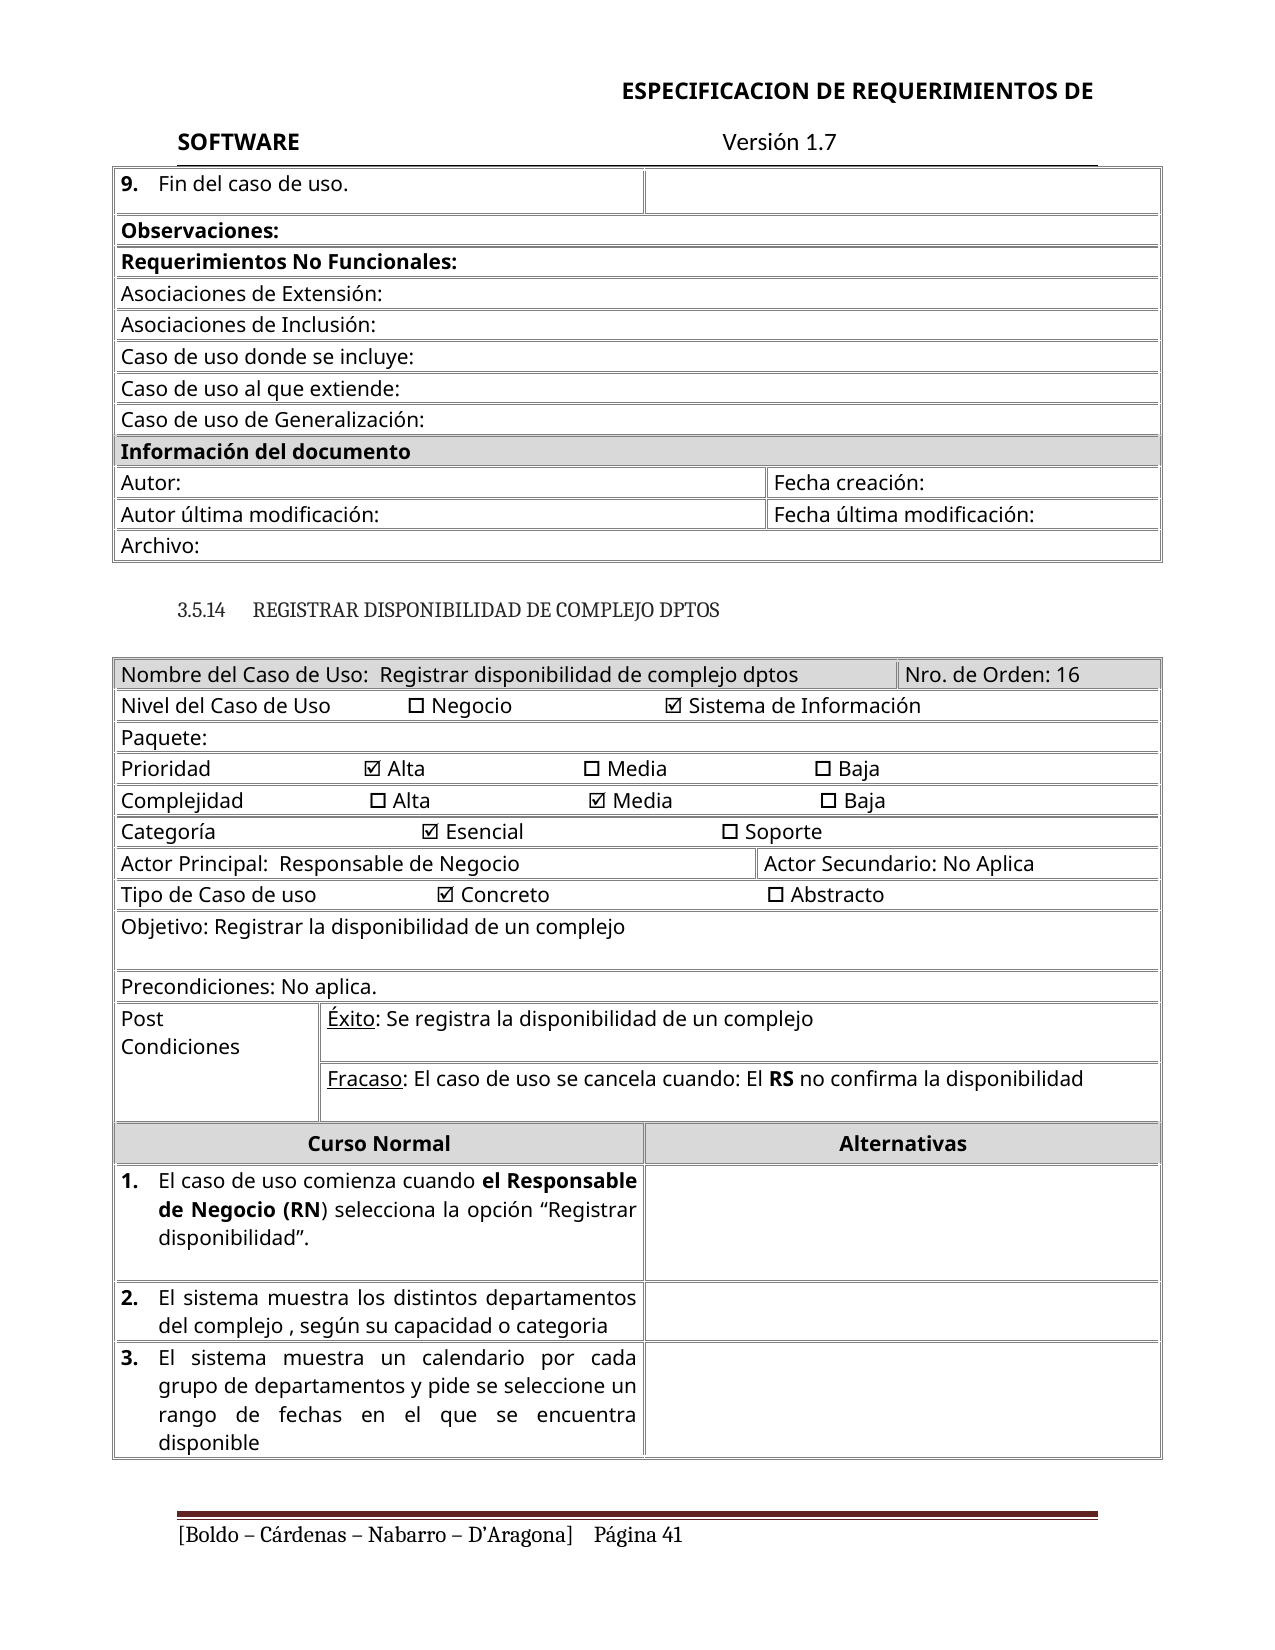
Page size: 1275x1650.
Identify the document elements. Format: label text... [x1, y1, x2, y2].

table_cell [645, 169, 1160, 213]
table_cell Precondiciones: No aplica. [113, 969, 1162, 1001]
table_cell Información del documento [115, 434, 1160, 465]
table_cell Fracaso: El caso de uso se cancela cuando: El RS no confirma la disponibilidad [321, 1061, 1160, 1121]
table_cell Caso de uso al que extiende: [115, 371, 1160, 402]
table_cell Paquete: [115, 720, 1160, 751]
table_cell Actor Secundario: No Aplica [757, 846, 1162, 877]
table_header Nombre del Caso de Uso: Registrar disponibilidad de complejo dptos [115, 660, 897, 688]
table_cell Categoría Esencial Soporte [113, 814, 1162, 846]
table_cell Éxito: Se registra la disponibilidad de un complejo [321, 1001, 1160, 1061]
table_cell Asociaciones de Extensión: [115, 276, 1160, 307]
table_cell Objetivo: Registrar la disponibilidad de un complejo [113, 909, 1162, 969]
table_cell Post Condiciones [115, 1001, 318, 1121]
table_cell El sistema muestra un calendario por cada grupo de departamentos y pide se seleccione un rango de fechas en el que se encuentra disponible [113, 1340, 645, 1457]
table_cell Fin del caso de uso. [113, 167, 645, 213]
table_cell Nivel del Caso de Uso Negocio Sistema de Información [113, 688, 1162, 720]
table_cell Fecha última modificación: [768, 497, 1160, 528]
table_cell Autor última modificación: [115, 497, 765, 528]
table_header Nro. de Orden: 16 [897, 660, 1160, 688]
table_cell Observaciones: [115, 213, 1160, 244]
table_cell Curso Normal [115, 1121, 643, 1163]
table_cell [645, 1163, 1162, 1280]
table_cell Caso de uso de Generalización: [113, 402, 1162, 434]
table_cell Tipo de Caso de uso Concreto Abstracto [115, 878, 1160, 909]
table_cell Autor: [113, 465, 766, 497]
table_cell Caso de uso donde se incluye: [113, 339, 1162, 371]
table_cell Complejidad Alta Media Baja [113, 783, 1162, 814]
table_cell Fecha creación: [766, 465, 1162, 497]
table_cell El caso de uso comienza cuando el Responsable de Negocio (RN) selecciona la opción “Registrar disponibilidad”. [113, 1163, 645, 1280]
table_cell [645, 1340, 1162, 1457]
table_cell Actor Principal: Responsable de Negocio [113, 846, 757, 877]
table_cell Alternativas [646, 1121, 1160, 1163]
table_cell El sistema muestra los distintos departamentos del complejo , según su capacidad o categoria [113, 1280, 645, 1340]
table_cell Requerimientos No Funcionales: [113, 244, 1162, 276]
table_cell Prioridad Alta Media Baja [113, 751, 1162, 783]
table_cell [645, 1280, 1162, 1340]
subtitle REGISTRAR DISPONIBILIDAD DE COMPLEJO DPTOS [177, 597, 1098, 623]
table_cell Archivo: [113, 528, 1162, 560]
table_cell Asociaciones de Inclusión: [115, 308, 1160, 339]
